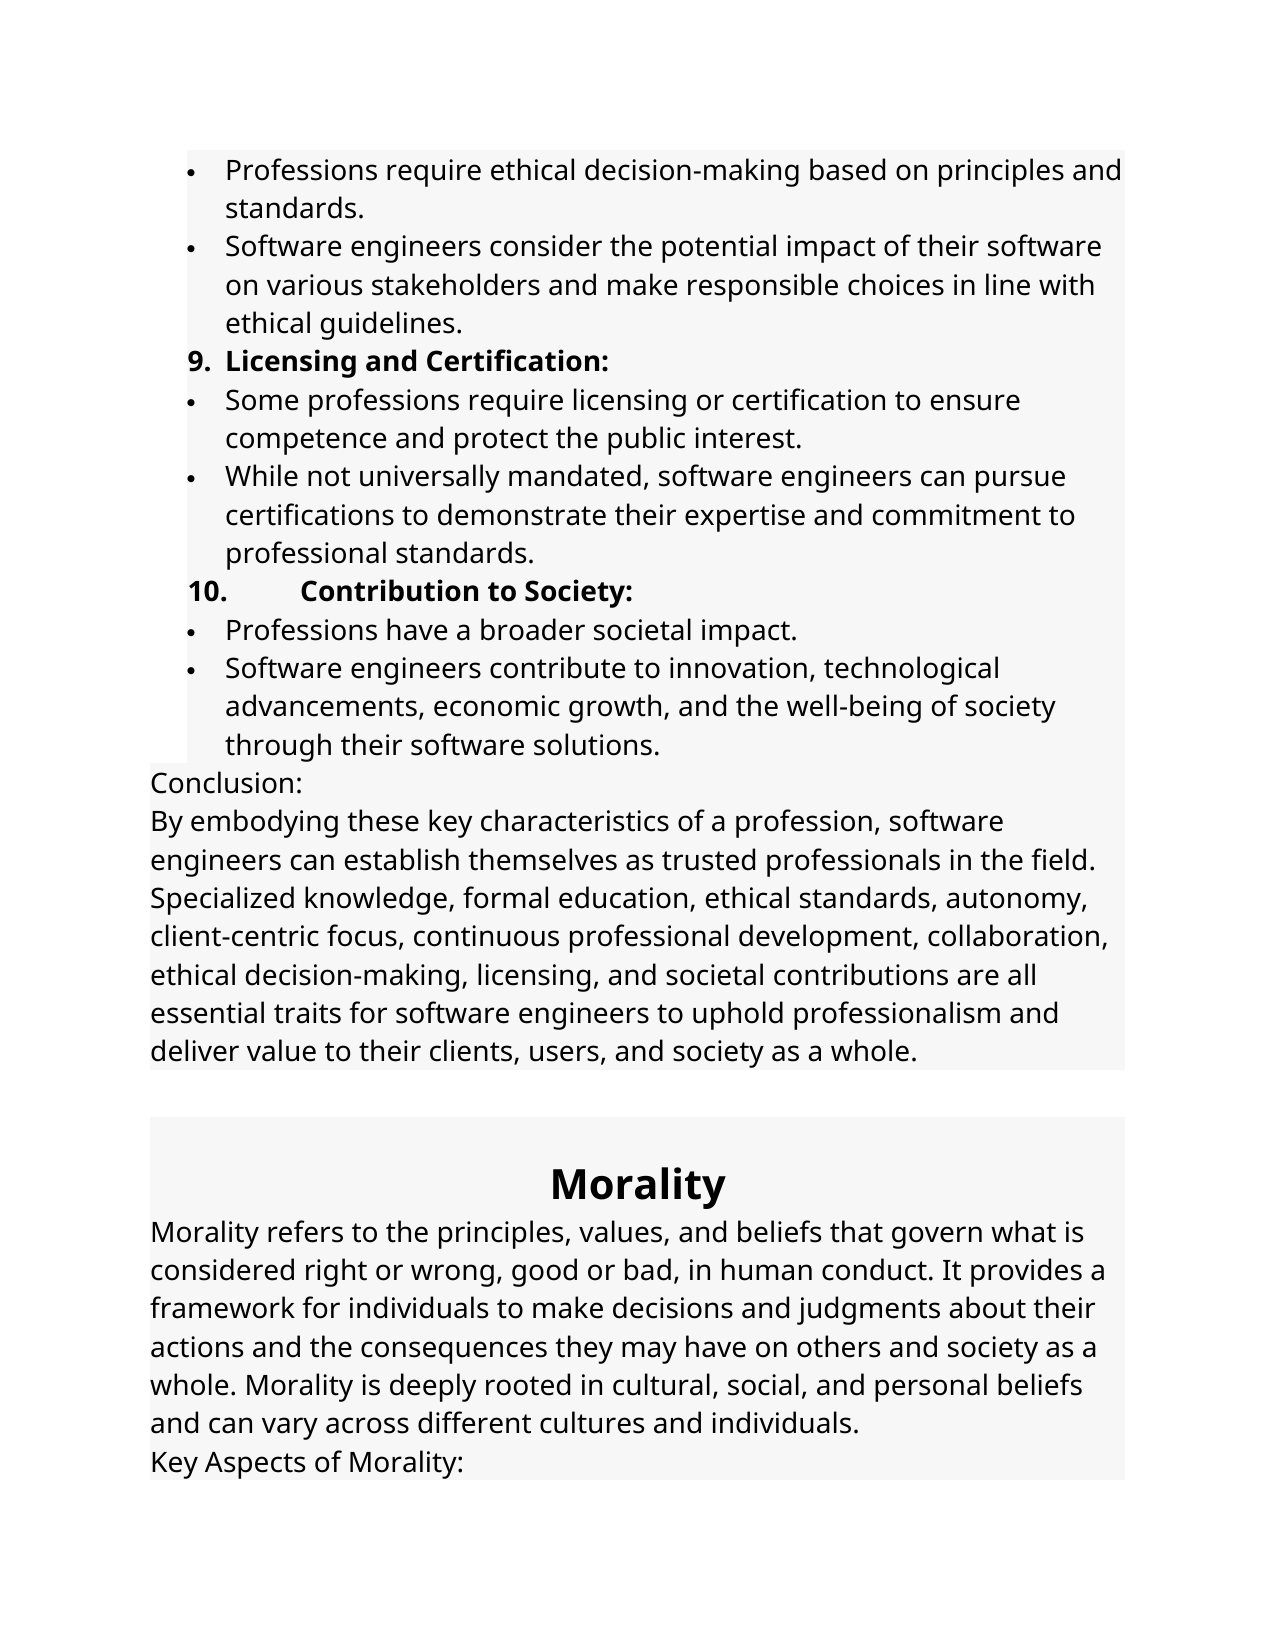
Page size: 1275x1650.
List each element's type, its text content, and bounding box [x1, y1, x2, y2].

list Professions require ethical decision-making based on principles and standards. [187, 150, 1125, 227]
list Professions have a broader societal impact. [187, 610, 1125, 648]
list While not universally mandated, software engineers can pursue certifications to demonstrate their expertise and commitment to professional standards. [187, 457, 1125, 572]
text Key Aspects of Morality: [150, 1442, 1125, 1480]
list Software engineers consider the potential impact of their software on various stakeholders and make responsible choices in line with ethical guidelines. [187, 227, 1125, 342]
list Contribution to Society: [187, 572, 1125, 610]
text Conclusion: By embodying these key characteristics of a profession, software engineers can establish themselves as trusted professionals in the field. Specialized knowledge, formal education, ethical standards, autonomy, client-centric focus, continuous professional development, collaboration, ethical decision-making, licensing, and societal contributions are all essential traits for software engineers to uphold professionalism and deliver value to their clients, users, and society as a whole. [150, 763, 1125, 1070]
list Some professions require licensing or certification to ensure competence and protect the public interest. [187, 380, 1125, 457]
list Software engineers contribute to innovation, technological advancements, economic growth, and the well-being of society through their software solutions. [187, 648, 1125, 763]
list Licensing and Certification: [187, 342, 1125, 380]
text Morality refers to the principles, values, and beliefs that govern what is considered right or wrong, good or bad, in human conduct. It provides a framework for individuals to make decisions and judgments about their actions and the consequences they may have on others and society as a whole. Morality is deeply rooted in cultural, social, and personal beliefs and can vary across different cultures and individuals. [150, 1212, 1125, 1442]
text Morality [150, 1155, 1125, 1212]
